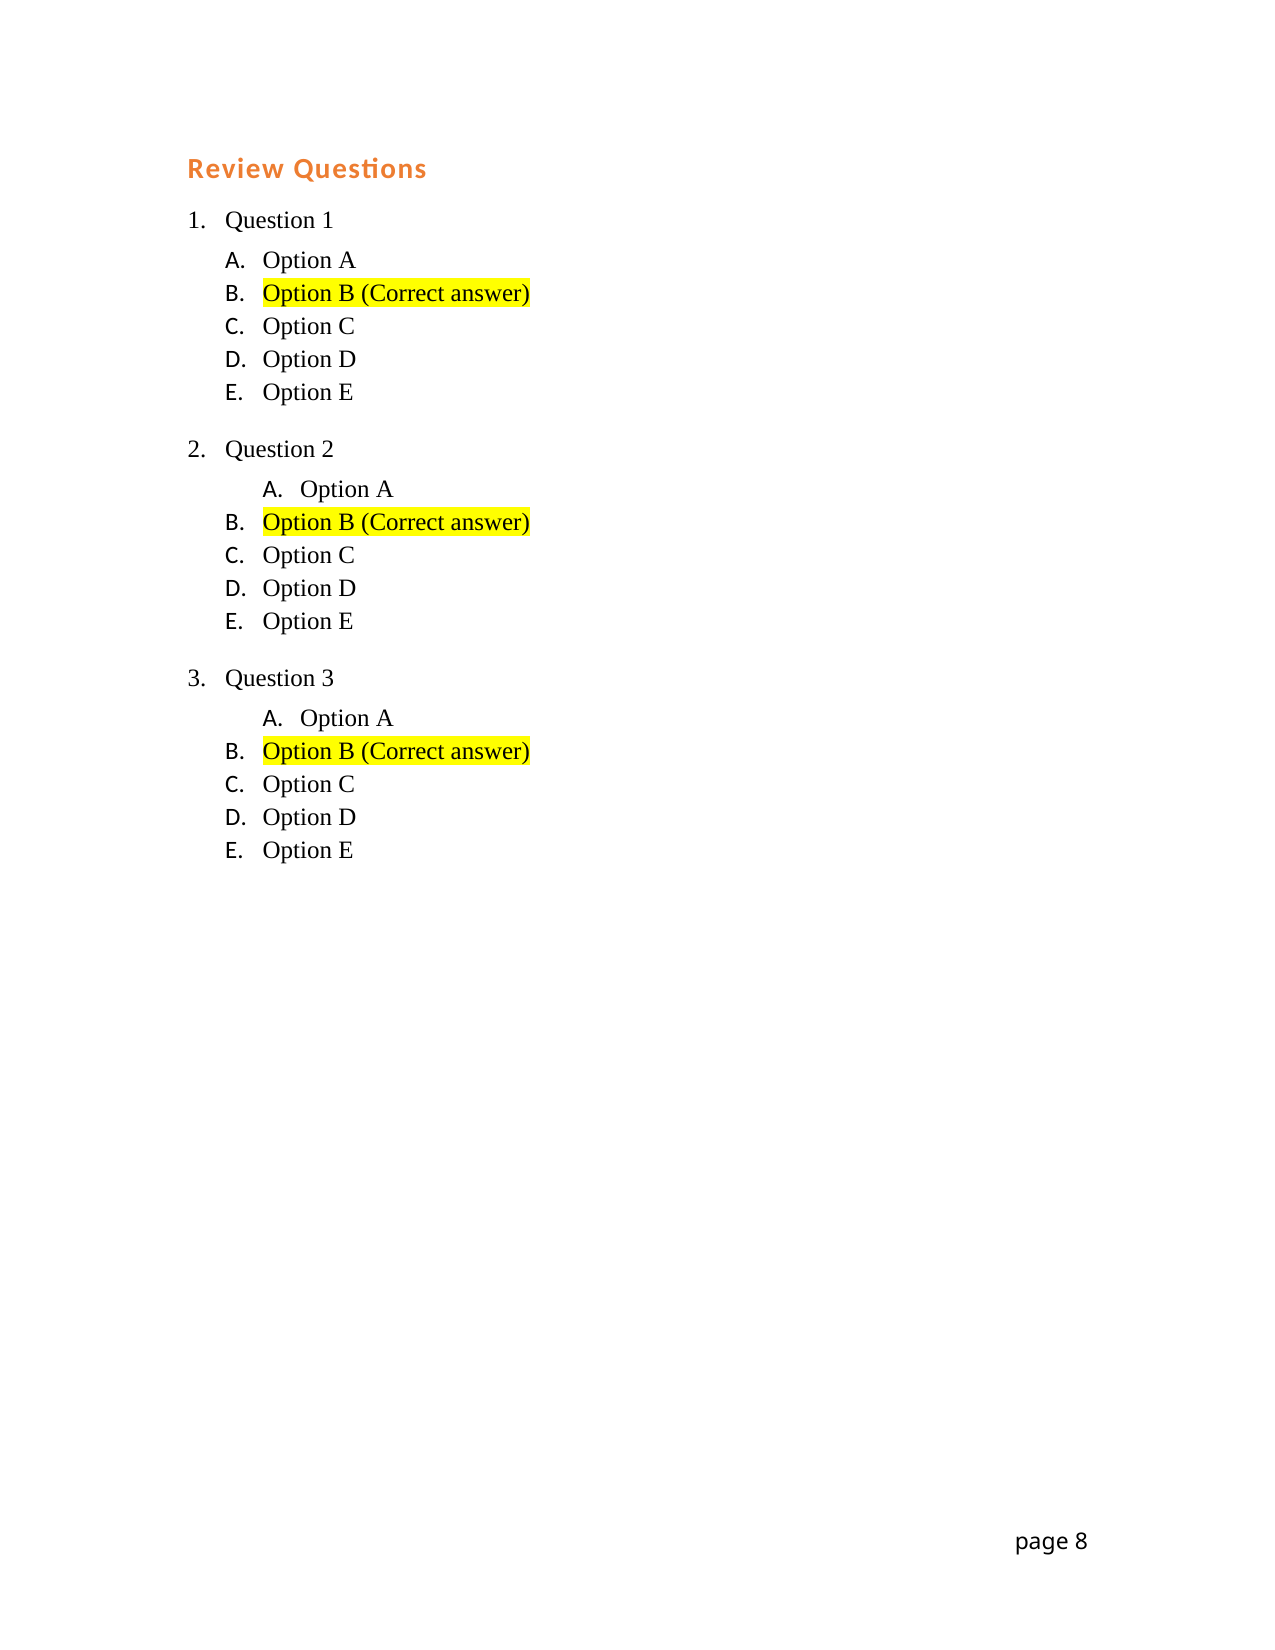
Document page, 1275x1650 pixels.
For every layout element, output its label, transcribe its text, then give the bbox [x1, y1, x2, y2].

list Option E [225, 834, 1087, 864]
text 1. Question 1 [187, 205, 1087, 234]
list Option D [225, 572, 1087, 603]
list Option C [225, 310, 1087, 341]
list Option B (Correct answer) [225, 506, 1087, 537]
list Option D [225, 343, 1087, 374]
list Option A [225, 244, 1087, 275]
list Option D [225, 801, 1087, 832]
list Option A [262, 473, 1087, 504]
list Option B (Correct answer) [225, 277, 1087, 308]
list Option C [225, 768, 1087, 799]
text 2. Question 2 [187, 434, 1087, 463]
list Option E [225, 605, 1087, 636]
list Option A [262, 702, 1087, 733]
list Option E [225, 376, 1087, 407]
list Option B (Correct answer) [225, 735, 1087, 766]
list Option C [225, 539, 1087, 570]
text Review Questions [187, 150, 1087, 186]
text 3. Question 3 [187, 663, 1087, 692]
